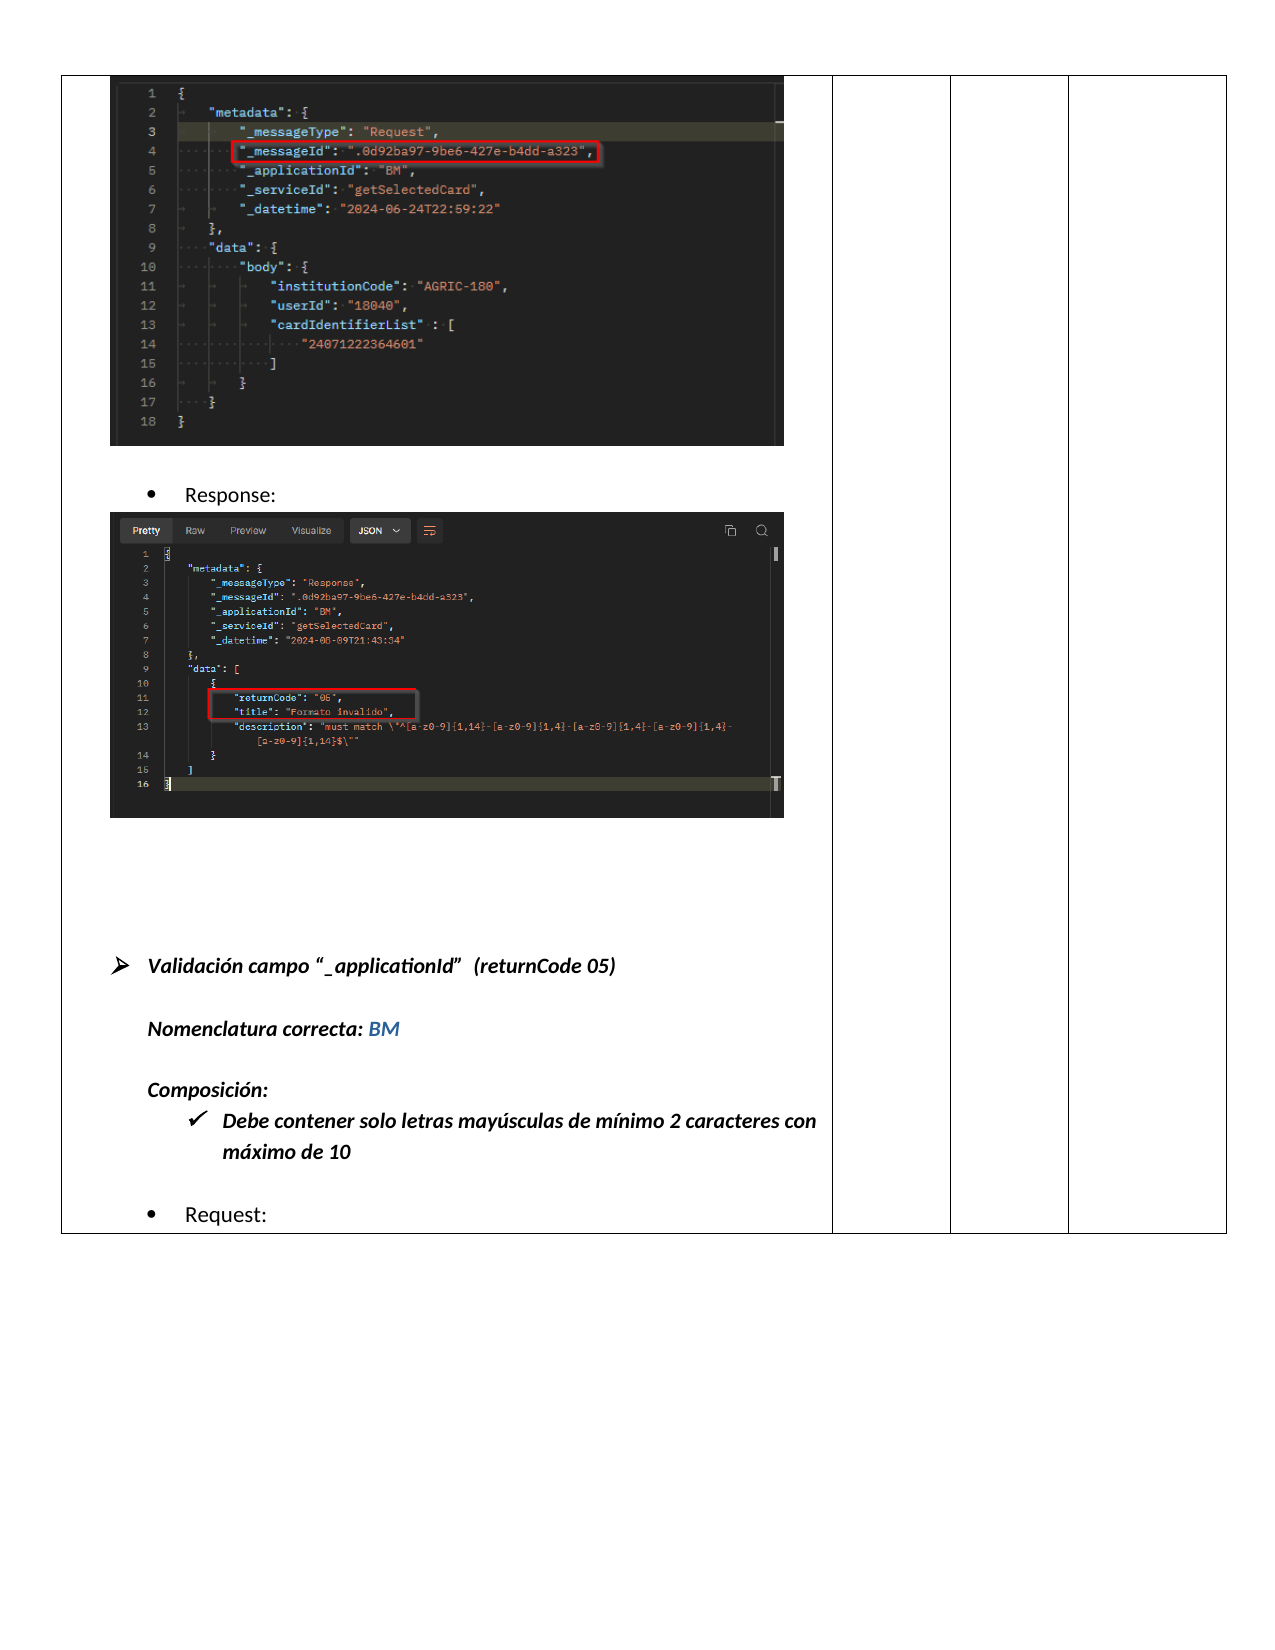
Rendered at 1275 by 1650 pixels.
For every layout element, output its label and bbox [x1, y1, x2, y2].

table_cell [62, 76, 832, 1232]
table_cell [833, 76, 950, 1232]
table_cell [1069, 76, 1226, 1232]
picture [110, 512, 784, 818]
picture [110, 76, 784, 446]
table_cell [951, 76, 1068, 1232]
